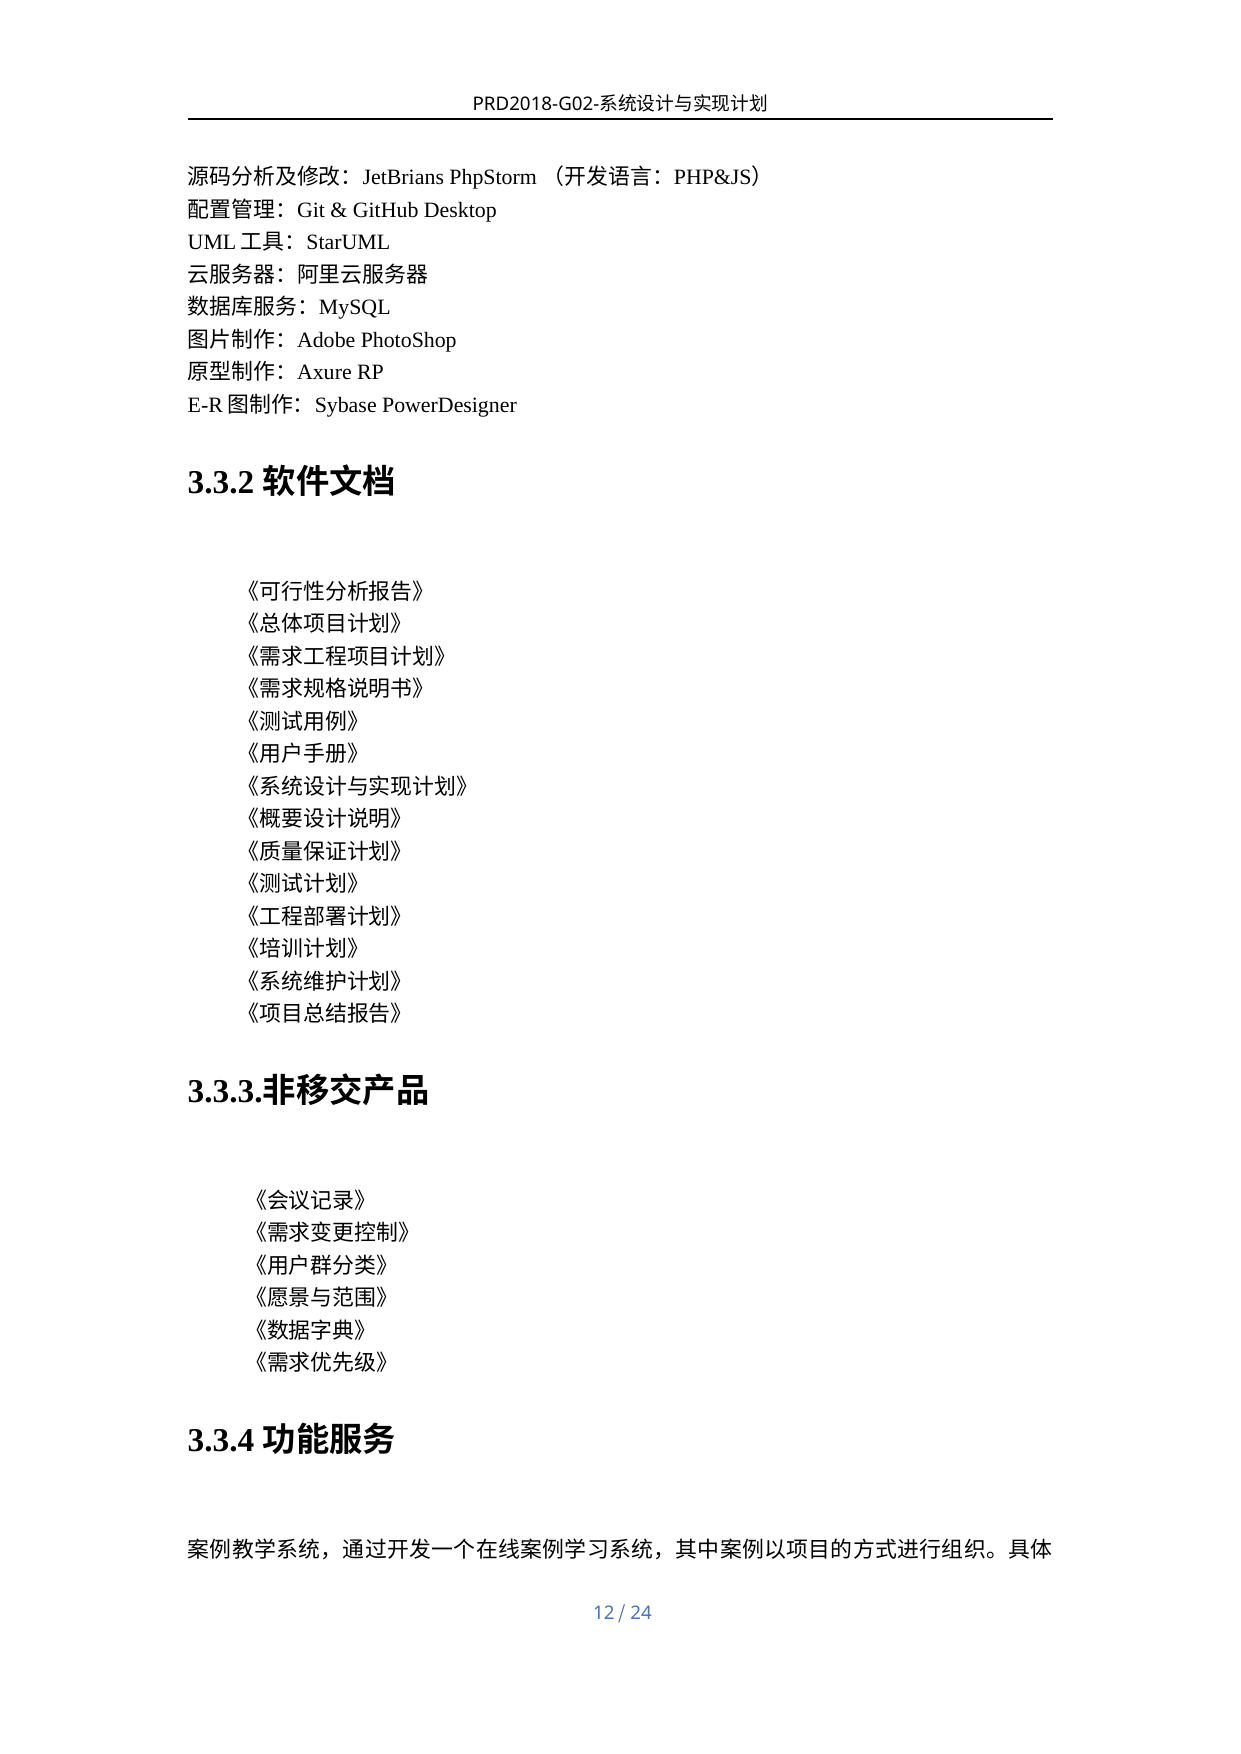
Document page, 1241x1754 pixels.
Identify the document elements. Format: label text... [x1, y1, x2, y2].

text 《用户群分类》 [195, 1247, 1050, 1280]
text 《需求工程项目计划》 [187, 638, 1053, 671]
text 《需求变更控制》 [195, 1215, 1050, 1247]
text 《需求规格说明书》 [187, 671, 1053, 703]
text 源码分析及修改：JetBrians PhpStorm （开发语言：PHP&JS） [187, 159, 1053, 191]
subtitle 3.3.3.非移交产品 [187, 1055, 1053, 1120]
text 《项目总结报告》 [187, 996, 1053, 1028]
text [187, 1532, 1053, 1564]
text 《培训计划》 [187, 931, 1053, 963]
text 《会议记录》 [195, 1182, 1050, 1215]
text 图片制作：Adobe PhotoShop [187, 321, 1053, 354]
text 配置管理：Git & GitHub Desktop [187, 191, 1053, 224]
text 《测试计划》 [187, 866, 1053, 898]
text 云服务器：阿里云服务器 [187, 256, 1053, 289]
text 《系统维护计划》 [187, 963, 1053, 996]
subtitle 3.3.4 功能服务 [187, 1404, 1053, 1469]
text 《工程部署计划》 [187, 898, 1053, 931]
text 《需求优先级》 [195, 1345, 1050, 1377]
text UML工具：StarUML [187, 224, 1053, 256]
text 《可行性分析报告》 [187, 573, 1053, 606]
text E-R图制作：Sybase PowerDesigner [187, 386, 1053, 419]
text 《质量保证计划》 [187, 833, 1053, 866]
text 《愿景与范围》 [195, 1280, 1050, 1312]
text 《用户手册》 [187, 736, 1053, 768]
text 《概要设计说明》 [187, 801, 1053, 833]
text 《数据字典》 [195, 1312, 1050, 1345]
text 《总体项目计划》 [187, 606, 1053, 638]
text 原型制作：Axure RP [187, 354, 1053, 386]
text 数据库服务：MySQL [187, 289, 1053, 321]
text 《系统设计与实现计划》 [187, 768, 1053, 801]
subtitle 3.3.2 软件文档 [187, 446, 1053, 511]
text 《测试用例》 [187, 703, 1053, 736]
